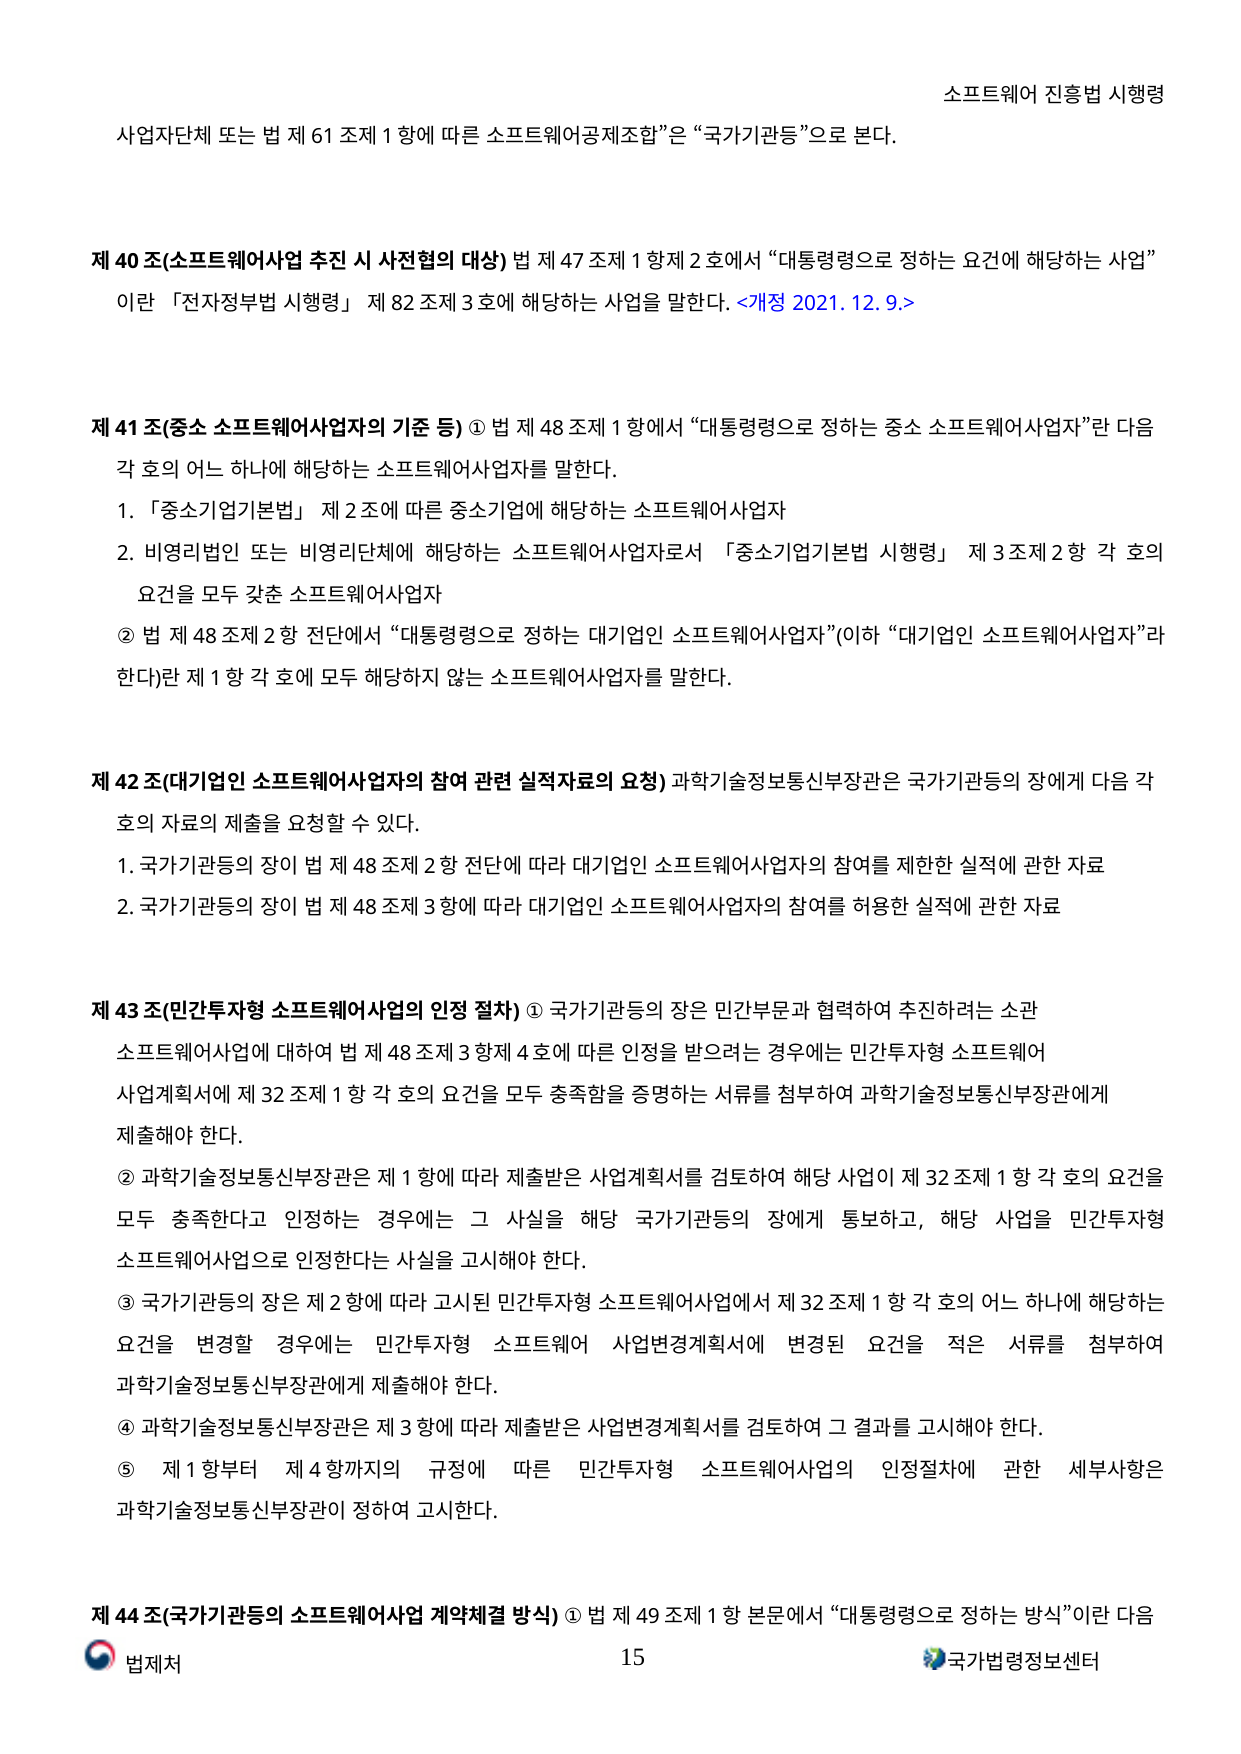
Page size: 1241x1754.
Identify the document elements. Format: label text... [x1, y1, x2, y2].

text 제42조(대기업인 소프트웨어사업자의 참여 관련 실적자료의 요청) 과학기술정보통신부장관은 국가기관등의 장에게 다음 각 호의 자료의 제출을 요청할 수 있다. [92, 754, 1165, 837]
picture [892, 1637, 948, 1670]
text 2. 비영리법인 또는 비영리단체에 해당하는 소프트웨어사업자로서 「중소기업기본법 시행령」 제3조제2항 각 호의 요건을 모두 갖춘 소프트웨어사업자 [117, 525, 1165, 608]
text ② 과학기술정보통신부장관은 제1항에 따라 제출받은 사업계획서를 검토하여 해당 사업이 제32조제1항 각 호의 요건을 모두 충족한다고 인정하는 경우에는 그 사실을 해당 국가기관등의 장에게 통보하고, 해당 사업을 민간투자형 소프트웨어사업으로 인정한다는 사실을 고시해야 한다. [117, 1150, 1165, 1275]
text 2. 국가기관등의 장이 법 제48조제3항에 따라 대기업인 소프트웨어사업자의 참여를 허용한 실적에 관한 자료 [117, 879, 1165, 921]
text 제41조(중소 소프트웨어사업자의 기준 등) ① 법 제48조제1항에서 “대통령령으로 정하는 중소 소프트웨어사업자”란 다음 각 호의 어느 하나에 해당하는 소프트웨어사업자를 말한다. [92, 400, 1165, 483]
text ② 법 제48조제2항 전단에서 “대통령령으로 정하는 대기업인 소프트웨어사업자”(이하 “대기업인 소프트웨어사업자”라 한다)란 제1항 각 호에 모두 해당하지 않는 소프트웨어사업자를 말한다. [117, 608, 1165, 692]
text 1. 「중소기업기본법」 제2조에 따른 중소기업에 해당하는 소프트웨어사업자 [117, 483, 1165, 525]
picture [75, 1637, 126, 1673]
text 제40조(소프트웨어사업 추진 시 사전협의 대상) 법 제47조제1항제2호에서 “대통령령으로 정하는 요건에 해당하는 사업”이란 「전자정부법 시행령」 제82조제3호에 해당하는 사업을 말한다. <개정 2021. 12. 9.> [92, 233, 1165, 317]
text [92, 1587, 1165, 1629]
text ⑤ 제1항부터 제4항까지의 규정에 따른 민간투자형 소프트웨어사업의 인정절차에 관한 세부사항은 과학기술정보통신부장관이 정하여 고시한다. [117, 1442, 1165, 1525]
text 제43조(민간투자형 소프트웨어사업의 인정 절차) ① 국가기관등의 장은 민간부문과 협력하여 추진하려는 소관 소프트웨어사업에 대하여 법 제48조제3항제4호에 따른 인정을 받으려는 경우에는 민간투자형 소프트웨어 사업계획서에 제32조제1항 각 호의 요건을 모두 충족함을 증명하는 서류를 첨부하여 과학기술정보통신부장관에게 제출해야 한다. [92, 983, 1165, 1150]
text ③ 국가기관등의 장은 제2항에 따라 고시된 민간투자형 소프트웨어사업에서 제32조제1항 각 호의 어느 하나에 해당하는 요건을 변경할 경우에는 민간투자형 소프트웨어 사업변경계획서에 변경된 요건을 적은 서류를 첨부하여 과학기술정보통신부장관에게 제출해야 한다. [117, 1275, 1165, 1400]
text ④ 과학기술정보통신부장관은 제3항에 따라 제출받은 사업변경계획서를 검토하여 그 결과를 고시해야 한다. [117, 1400, 1165, 1442]
text 1. 국가기관등의 장이 법 제48조제2항 전단에 따라 대기업인 소프트웨어사업자의 참여를 제한한 실적에 관한 자료 [117, 837, 1165, 879]
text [92, 108, 1165, 150]
